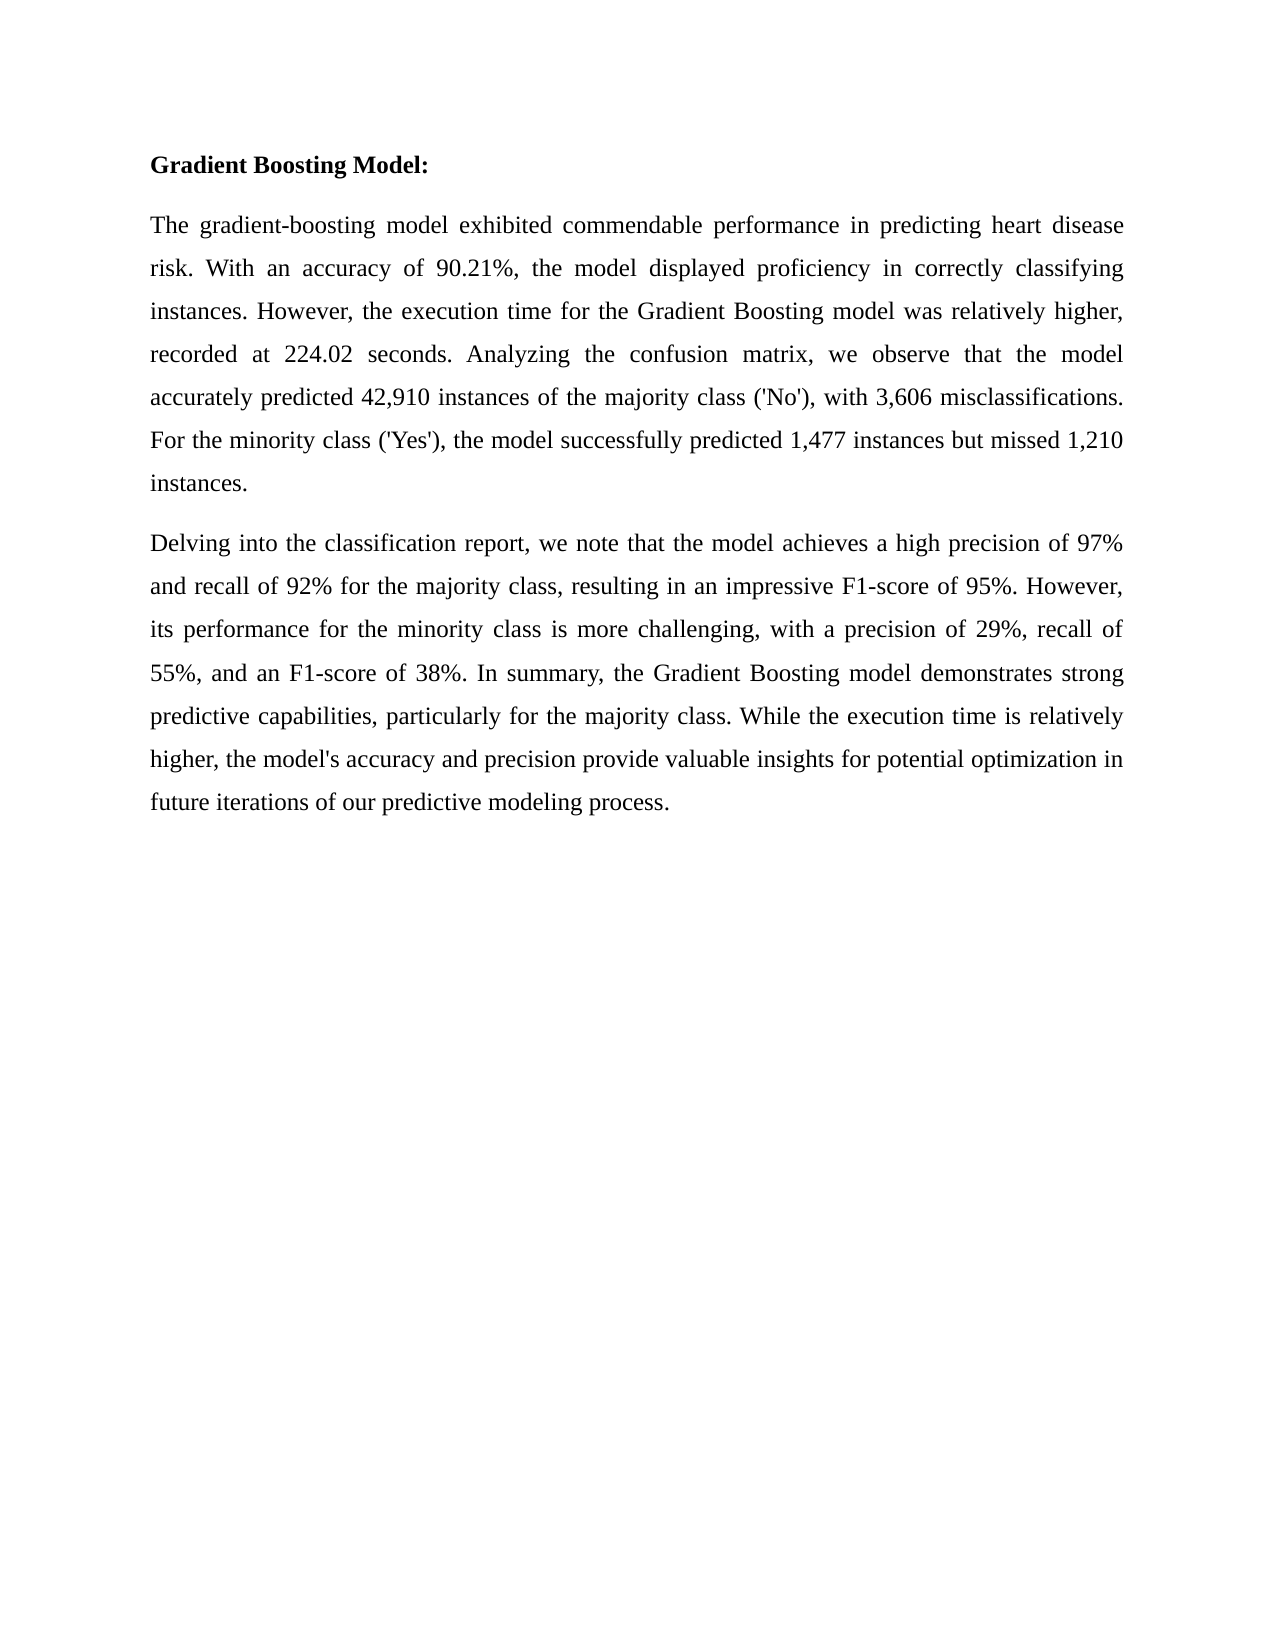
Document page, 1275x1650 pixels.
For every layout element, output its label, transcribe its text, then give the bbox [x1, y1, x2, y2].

text Delving into the classification report, we note that the model achieves a high precision of 97% and recall of 92% for the majority class, resulting in an impressive F1-score of 95%. However, its performance for the minority class is more challenging, with a precision of 29%, recall of 55%, and an F1-score of 38%. In summary, the Gradient Boosting model demonstrates strong predictive capabilities, particularly for the majority class. While the execution time is relatively higher, the model's accuracy and precision provide valuable insights for potential optimization in future iterations of our predictive modeling process. [150, 528, 1125, 816]
text Gradient Boosting Model: [150, 150, 1125, 179]
text The gradient-boosting model exhibited commendable performance in predicting heart disease risk. With an accuracy of 90.21%, the model displayed proficiency in correctly classifying instances. However, the execution time for the Gradient Boosting model was relatively higher, recorded at 224.02 seconds. Analyzing the confusion matrix, we observe that the model accurately predicted 42,910 instances of the majority class ('No'), with 3,606 misclassifications. For the minority class ('Yes'), the model successfully predicted 1,477 instances but missed 1,210 instances. [150, 210, 1125, 497]
